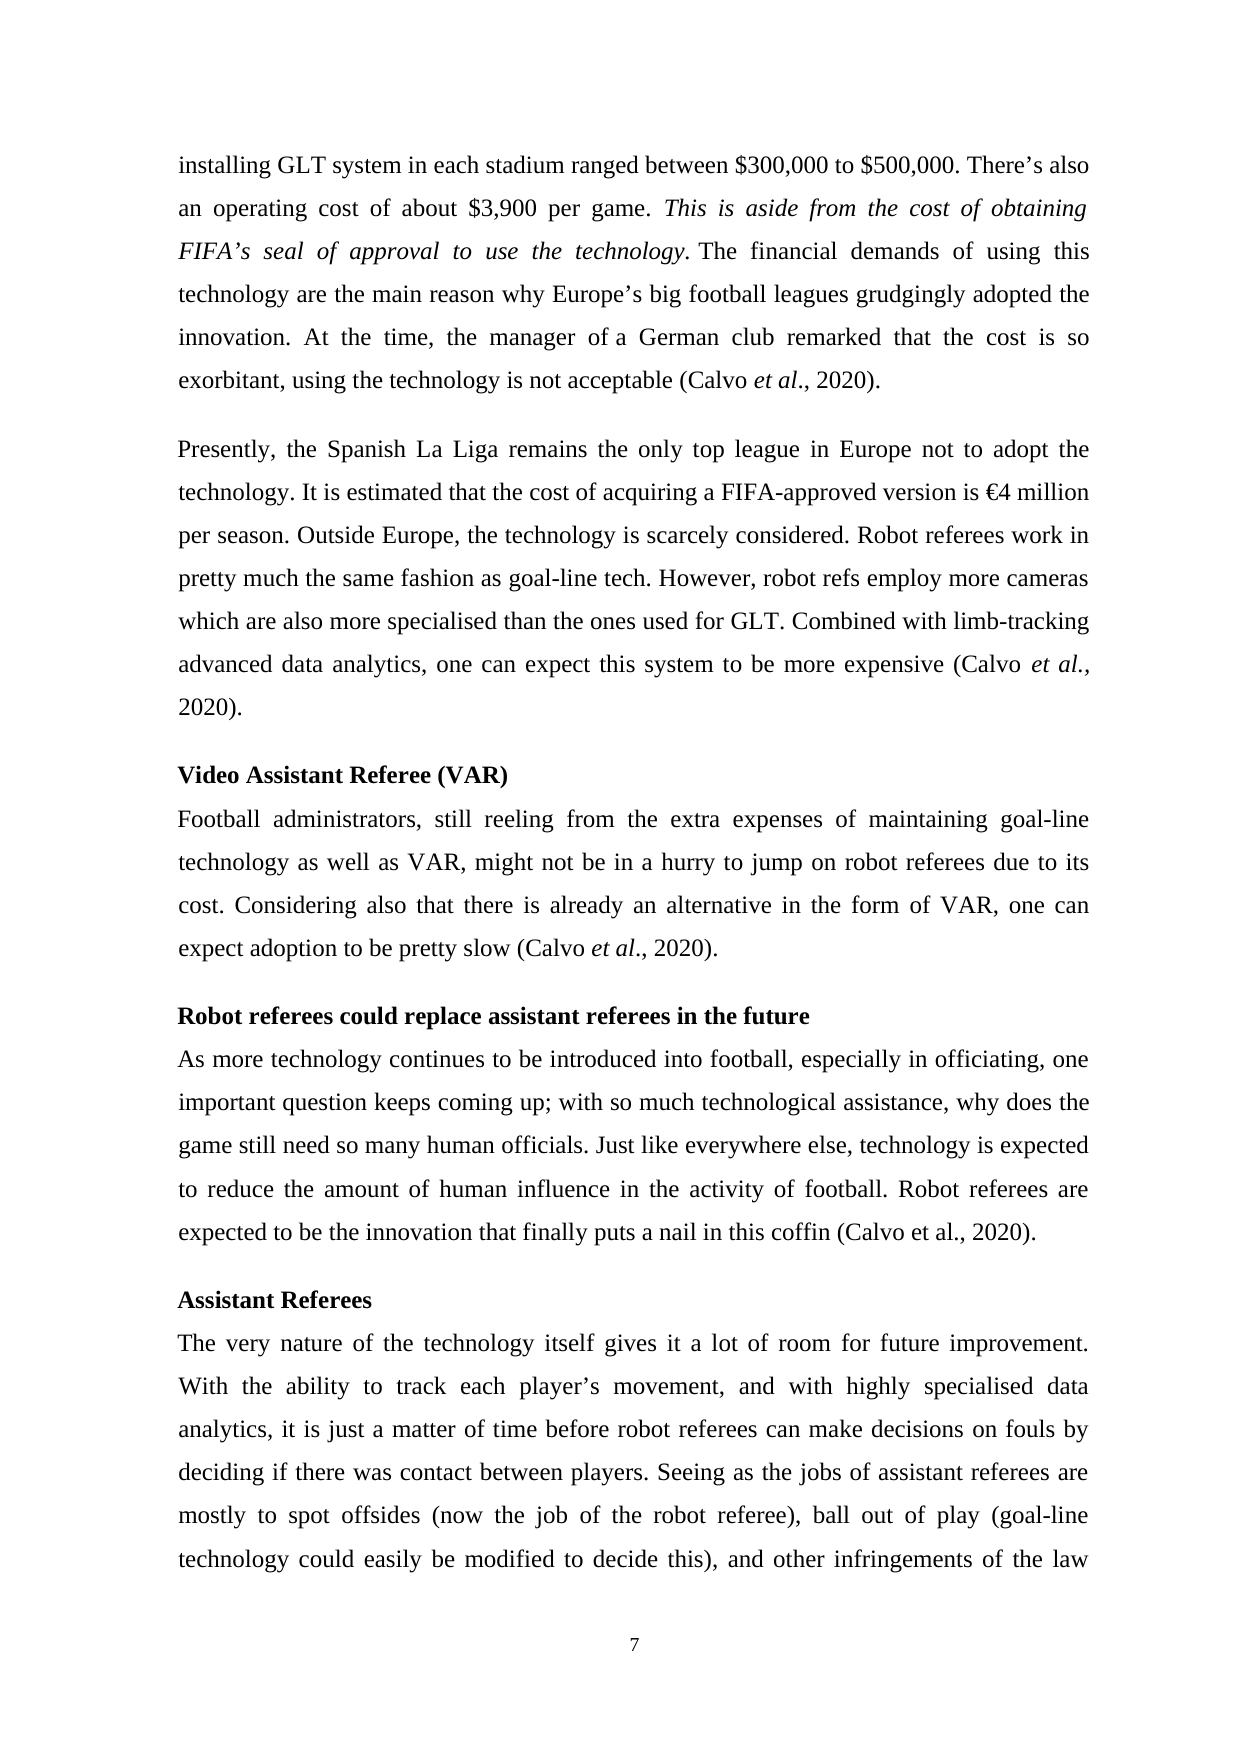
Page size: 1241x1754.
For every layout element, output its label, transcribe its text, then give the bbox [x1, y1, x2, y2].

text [177, 150, 1090, 394]
text Video Assistant Referee (VAR) [177, 761, 1090, 789]
text As more technology continues to be introduced into football, especially in officiating, one important question keeps coming up; with so much technological assistance, why does the game still need so many human officials. Just like everywhere else, technology is expected to reduce the amount of human influence in the activity of football. Robot referees are expected to be the innovation that finally puts a nail in this coffin (Calvo et al., 2020). [177, 1044, 1090, 1246]
text Presently, the Spanish La Liga remains the only top league in Europe not to adopt the technology. It is estimated that the cost of acquiring a FIFA-approved version is €4 million per season. Outside Europe, the technology is scarcely considered. Robot referees work in pretty much the same fashion as goal-line tech. However, robot refs employ more cameras which are also more specialised than the ones used for GLT. Combined with limb-tracking advanced data analytics, one can expect this system to be more expensive (Calvo et al., 2020). [177, 434, 1090, 721]
text Football administrators, still reeling from the extra expenses of maintaining goal-line technology as well as VAR, might not be in a hurry to jump on robot referees due to its cost. Considering also that there is already an alternative in the form of VAR, one can expect adoption to be pretty slow (Calvo et al., 2020). [177, 804, 1090, 962]
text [177, 1328, 1090, 1572]
text Assistant Referees [177, 1285, 1090, 1314]
text Robot referees could replace assistant referees in the future [177, 1001, 1090, 1030]
